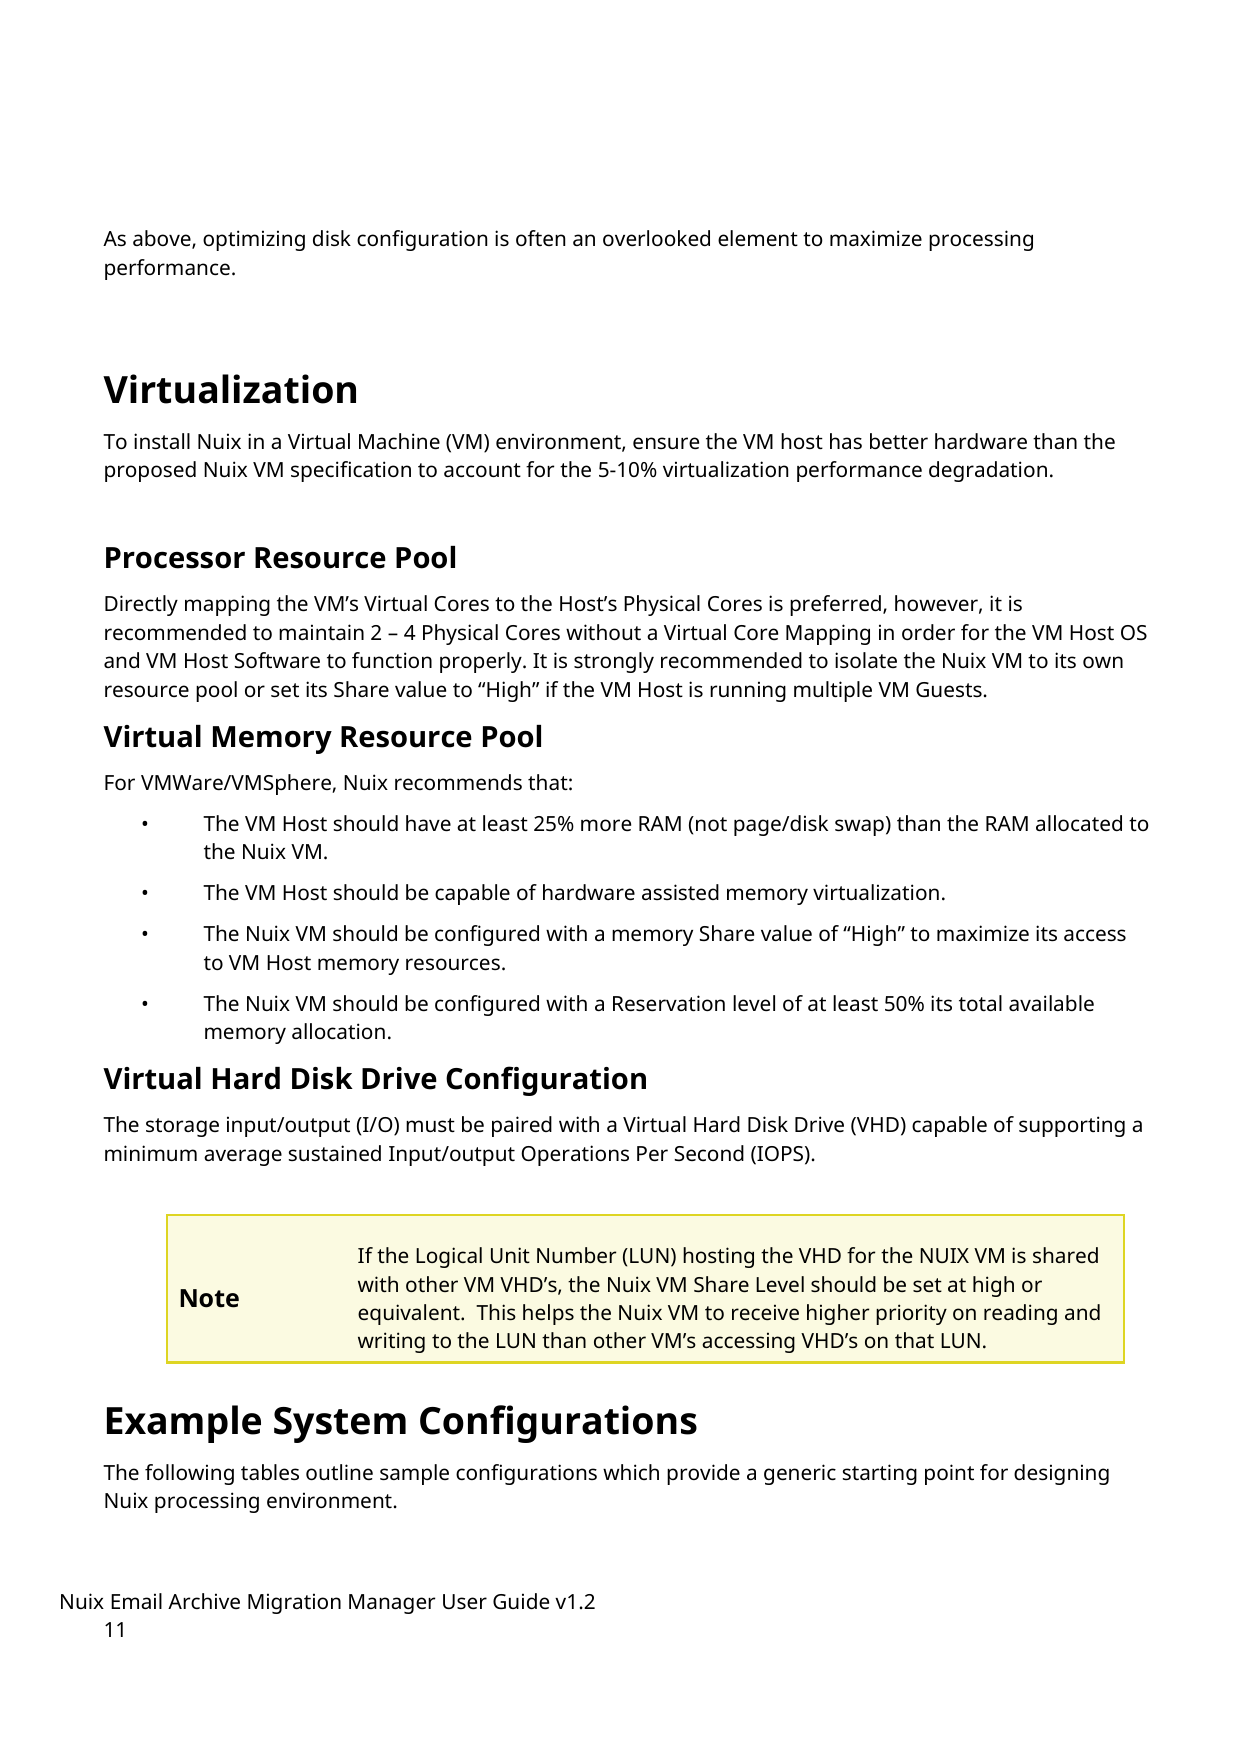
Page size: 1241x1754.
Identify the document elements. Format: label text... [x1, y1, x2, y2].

list The VM Host should be capable of hardware assisted memory virtualization. [141, 878, 1152, 907]
list The Nuix VM should be configured with a Reservation level of at least 50% its total available memory allocation. [141, 989, 1152, 1046]
text As above, optimizing disk configuration is often an overlooked element to maximize processing performance. [103, 224, 1152, 281]
subtitle Virtual Memory Resource Pool [103, 716, 1152, 756]
table_header If the Logical Unit Number (LUN) hosting the VHD for the NUIX VM is shared with other VM VHD’s, the Nuix VM Share Level should be set at high or equivalent. This helps the Nuix VM to receive higher priority on reading and writing to the LUN than other VM’s accessing VHD’s on that LUN. [346, 1216, 1123, 1361]
subtitle Example System Configurations [103, 1395, 1152, 1446]
table_header Note [168, 1216, 346, 1361]
text The following tables outline sample configurations which provide a generic starting point for designing Nuix processing environment. [103, 1458, 1152, 1515]
text For VMWare/VMSphere, Nuix recommends that: [103, 768, 1152, 796]
subtitle Processor Resource Pool [103, 537, 1152, 577]
text Directly mapping the VM’s Virtual Cores to the Host’s Physical Cores is preferred, however, it is recommended to maintain 2 – 4 Physical Cores without a Virtual Core Mapping in order for the VM Host OS and VM Host Software to function properly. It is strongly recommended to isolate the Nuix VM to its own resource pool or set its Share value to “High” if the VM Host is running multiple VM Guests. [103, 589, 1152, 703]
list The Nuix VM should be configured with a memory Share value of “High” to maximize its access to VM Host memory resources. [141, 919, 1152, 976]
subtitle Virtual Hard Disk Drive Configuration [103, 1058, 1152, 1098]
subtitle Virtualization [103, 312, 1152, 414]
text To install Nuix in a Virtual Machine (VM) environment, ensure the VM host has better hardware than the proposed Nuix VM specification to account for the 5-10% virtualization performance degradation. [103, 427, 1152, 484]
text The storage input/output (I/O) must be paired with a Virtual Hard Disk Drive (VHD) capable of supporting a minimum average sustained Input/output Operations Per Second (IOPS). [103, 1110, 1152, 1167]
list The VM Host should have at least 25% more RAM (not page/disk swap) than the RAM allocated to the Nuix VM. [141, 809, 1152, 866]
